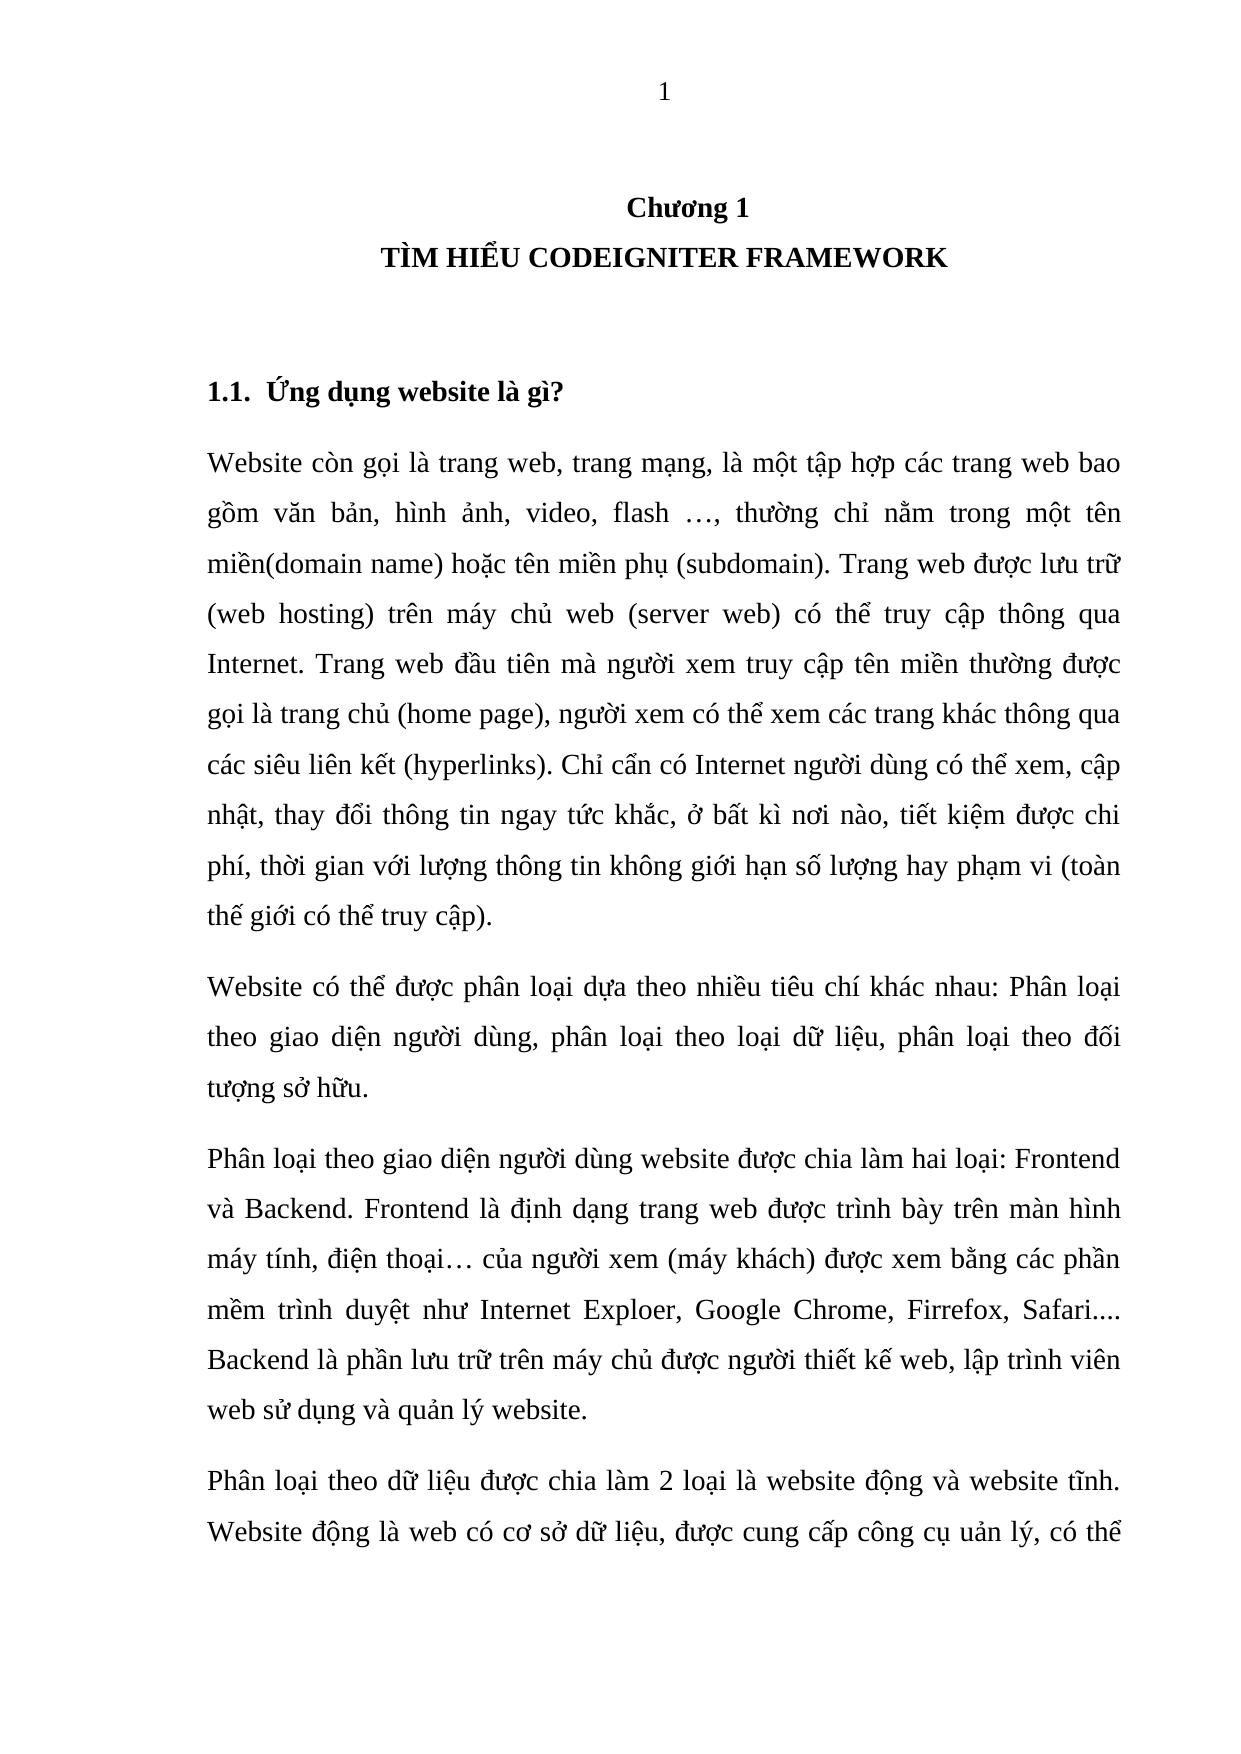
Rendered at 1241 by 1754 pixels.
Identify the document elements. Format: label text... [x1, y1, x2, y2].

text Ứng dụng website là gì? [207, 374, 1122, 407]
text Phân loại theo giao diện người dùng website được chia làm hai loại: Frontend và Backend. Frontend là định dạng trang web được trình bày trên màn hình máy tính, điện thoại… của người xem (máy khách) được xem bằng các phần mềm trình duyệt như Internet Exploer, Google Chrome, Firrefox, Safari.... Backend là phần lưu trữ trên máy chủ được người thiết kế web, lập trình viên web sử dụng và quản lý website. [207, 1141, 1122, 1426]
text Chương 1 TÌM HIỂU CODEIGNITER FRAMEWORK [207, 190, 1122, 273]
text Website có thể được phân loại dựa theo nhiều tiêu chí khác nhau: Phân loại theo giao diện người dùng, phân loại theo loại dữ liệu, phân loại theo đối tượng sở hữu. [207, 969, 1122, 1103]
text Website còn gọi là trang web, trang mạng, là một tập hợp các trang web bao gồm văn bản, hình ảnh, video, flash …, thường chỉ nằm trong một tên miền(domain name) hoặc tên miền phụ (subdomain). Trang web được lưu trữ (web hosting) trên máy chủ web (server web) có thể truy cập thông qua Internet. Trang web đầu tiên mà người xem truy cập tên miền thường được gọi là trang chủ (home page), người xem có thể xem các trang khác thông qua các siêu liên kết (hyperlinks). Chỉ cẩn có Internet người dùng có thể xem, cập nhật, thay đổi thông tin ngay tức khắc, ở bất kì nơi nào, tiết kiệm được chi phí, thời gian với lượng thông tin không giới hạn số lượng hay phạm vi (toàn thế giới có thể truy cập). [207, 445, 1122, 931]
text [207, 1463, 1122, 1547]
